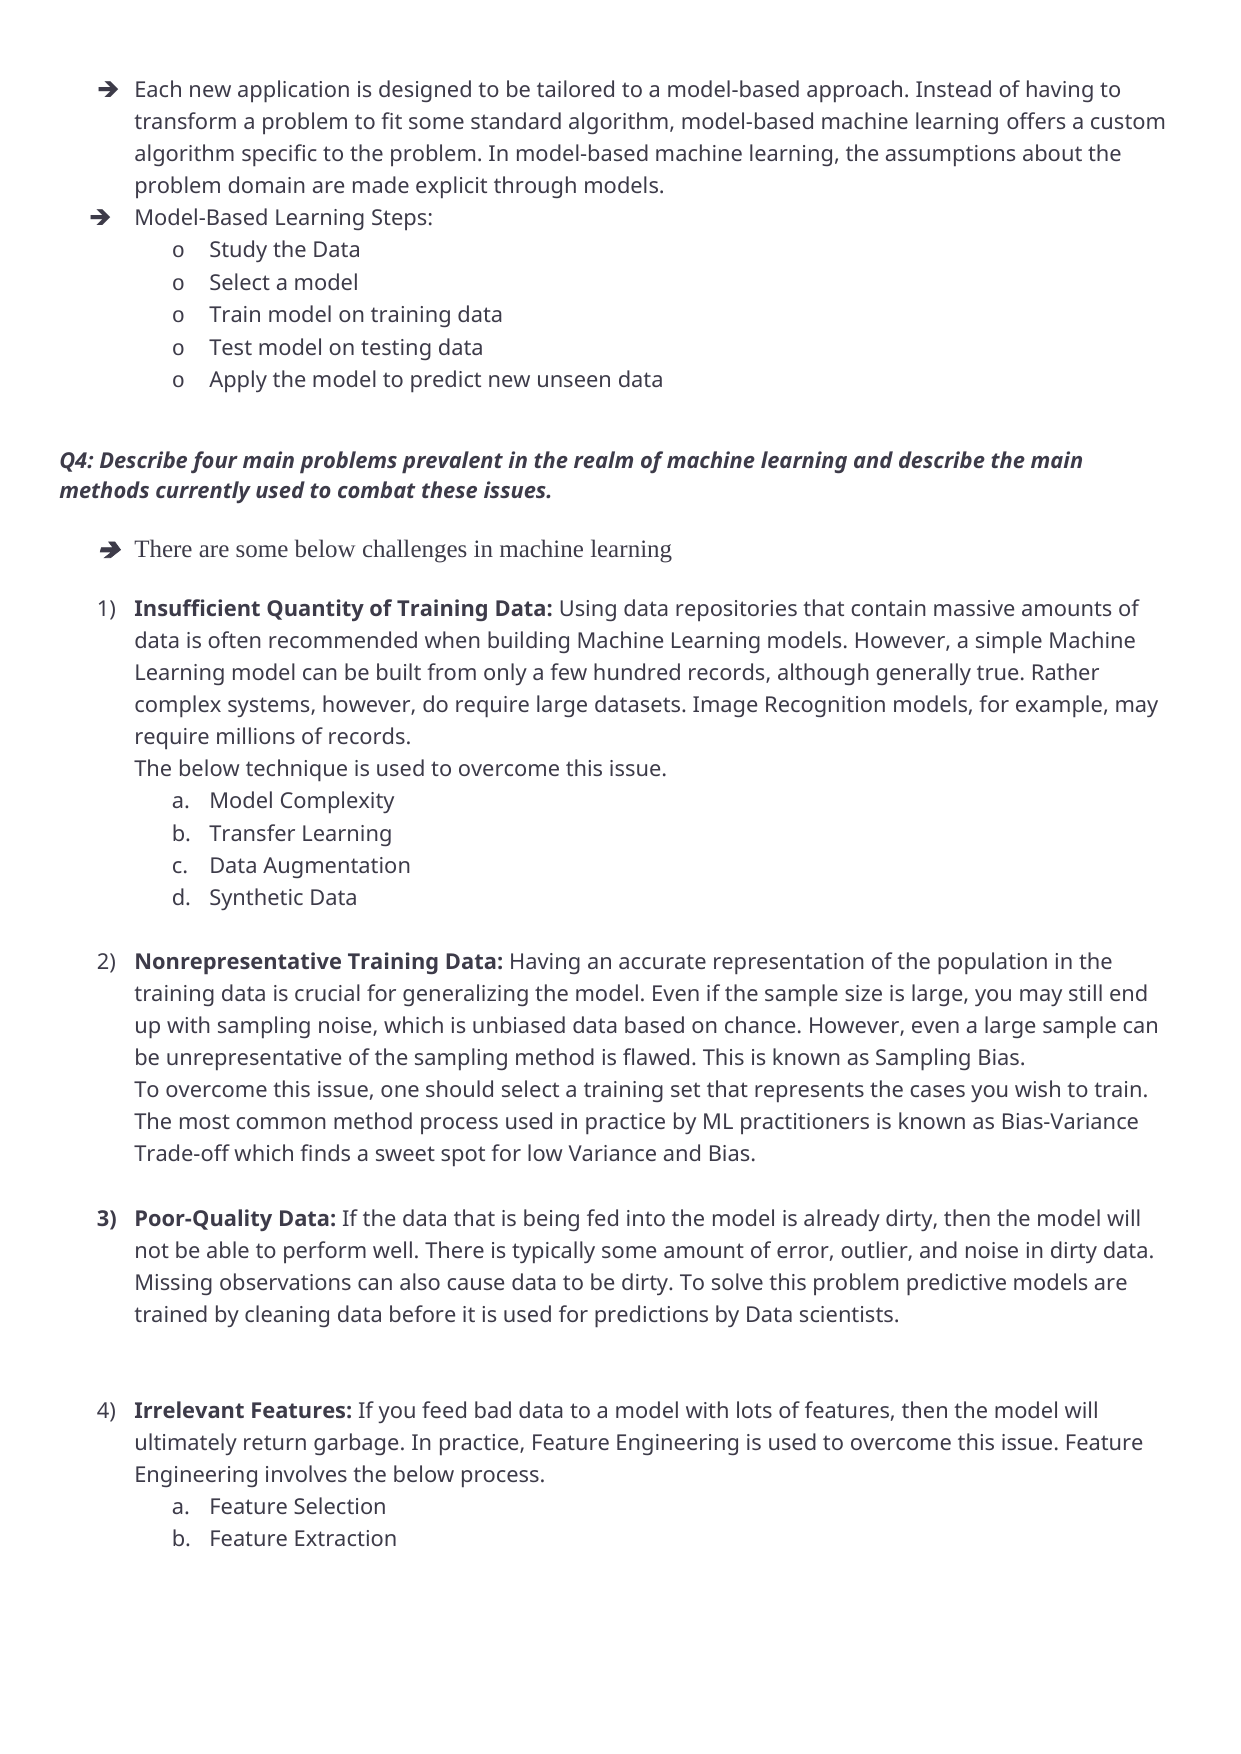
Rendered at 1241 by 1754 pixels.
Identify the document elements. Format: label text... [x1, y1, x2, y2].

list Model-Based Learning Steps: [89, 202, 1181, 232]
list Test model on testing data [172, 331, 1181, 361]
list There are some below challenges in machine learning [97, 534, 1181, 563]
text Q4: Describe four main problems prevalent in the realm of machine learning and describe the main methods currently used to combat these issues. [59, 445, 1181, 504]
list Irrelevant Features: If you feed bad data to a model with lots of features, then the model will ultimately return garbage. In practice, Feature Engineering is used to overcome this issue. Feature Engineering involves the below process. [97, 1395, 1181, 1489]
list Data Augmentation [172, 849, 1181, 879]
list To overcome this issue, one should select a training set that represents the cases you wish to train. The most common method process used in practice by ML practitioners is known as Bias-Variance Trade-off which finds a sweet spot for low Variance and Bias. [134, 1074, 1181, 1168]
list Insufficient Quantity of Training Data: Using data repositories that contain massive amounts of data is often recommended when building Machine Learning models. However, a simple Machine Learning model can be built from only a few hundred records, although generally true. Rather complex systems, however, do require large datasets. Image Recognition models, for example, may require millions of records. [97, 593, 1181, 751]
list Feature Extraction [172, 1523, 1181, 1553]
list Select a model [172, 267, 1181, 297]
list The below technique is used to overcome this issue. [134, 753, 1181, 783]
list Feature Selection [172, 1491, 1181, 1521]
list Synthetic Data [172, 882, 1181, 911]
list Poor-Quality Data: If the data that is being fed into the model is already dirty, then the model will not be able to perform well. There is typically some amount of error, outlier, and noise in dirty data. Missing observations can also cause data to be dirty. To solve this problem predictive models are trained by cleaning data before it is used for predictions by Data scientists. [97, 1202, 1181, 1328]
list Train model on training data [172, 299, 1181, 329]
list Model Complexity [172, 785, 1181, 815]
list Nonrepresentative Training Data: Having an accurate representation of the population in the training data is crucial for generalizing the model. Even if the sample size is large, you may still end up with sampling noise, which is unbiased data based on chance. However, even a large sample can be unrepresentative of the sampling method is flawed. This is known as Sampling Bias. [97, 946, 1181, 1072]
list Each new application is designed to be tailored to a model-based approach. Instead of having to transform a problem to fit some standard algorithm, model-based machine learning offers a custom algorithm specific to the problem. In model-based machine learning, the assumptions about the problem domain are made explicit through models. [97, 74, 1181, 200]
list Study the Data [172, 234, 1181, 264]
list Apply the model to predict new unseen data [172, 364, 1181, 394]
list Transfer Learning [172, 817, 1181, 847]
